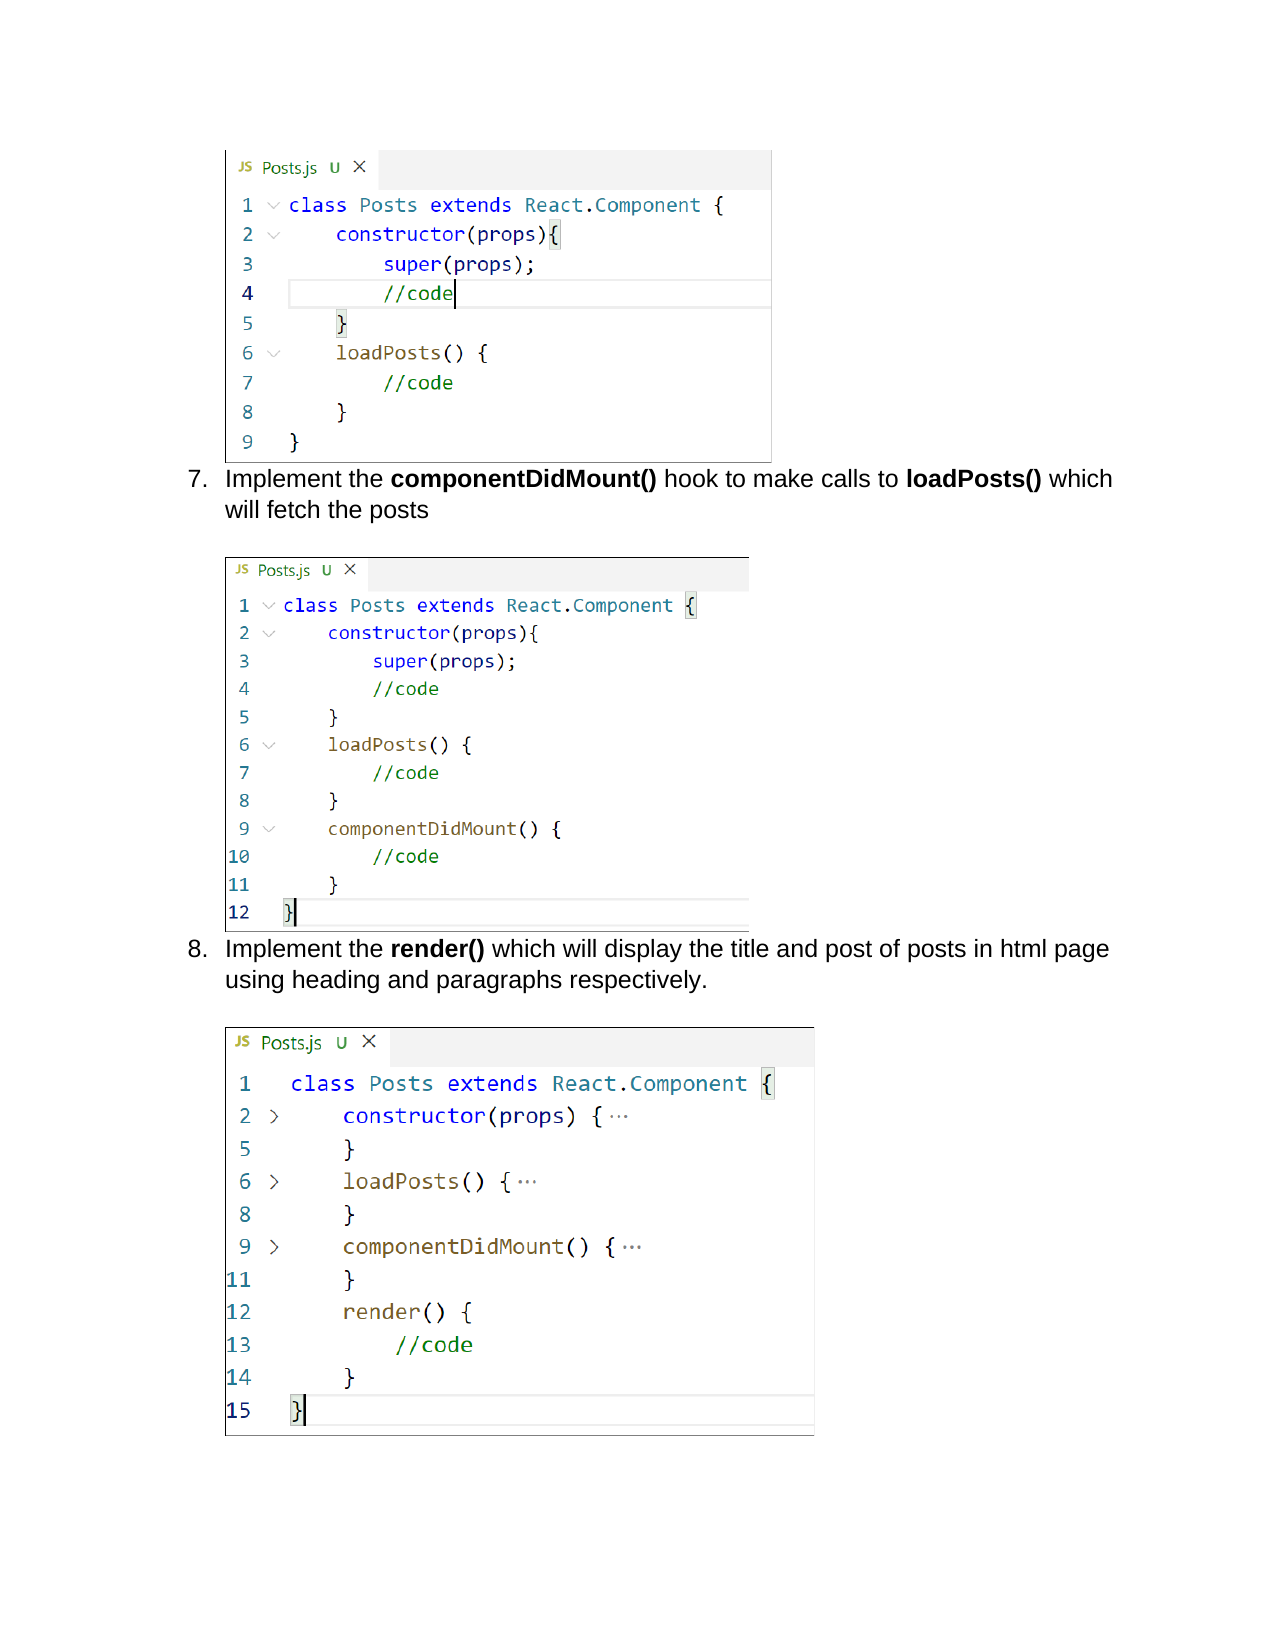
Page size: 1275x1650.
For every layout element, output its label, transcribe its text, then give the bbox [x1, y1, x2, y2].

list Implement the componentDidMount() hook to make calls to loadPosts() which will fetch the posts [187, 464, 1125, 524]
picture [225, 1027, 815, 1436]
picture [225, 557, 749, 932]
list Implement the render() which will display the title and post of posts in html page using heading and paragraphs respectively. [187, 934, 1125, 994]
picture [225, 150, 772, 463]
